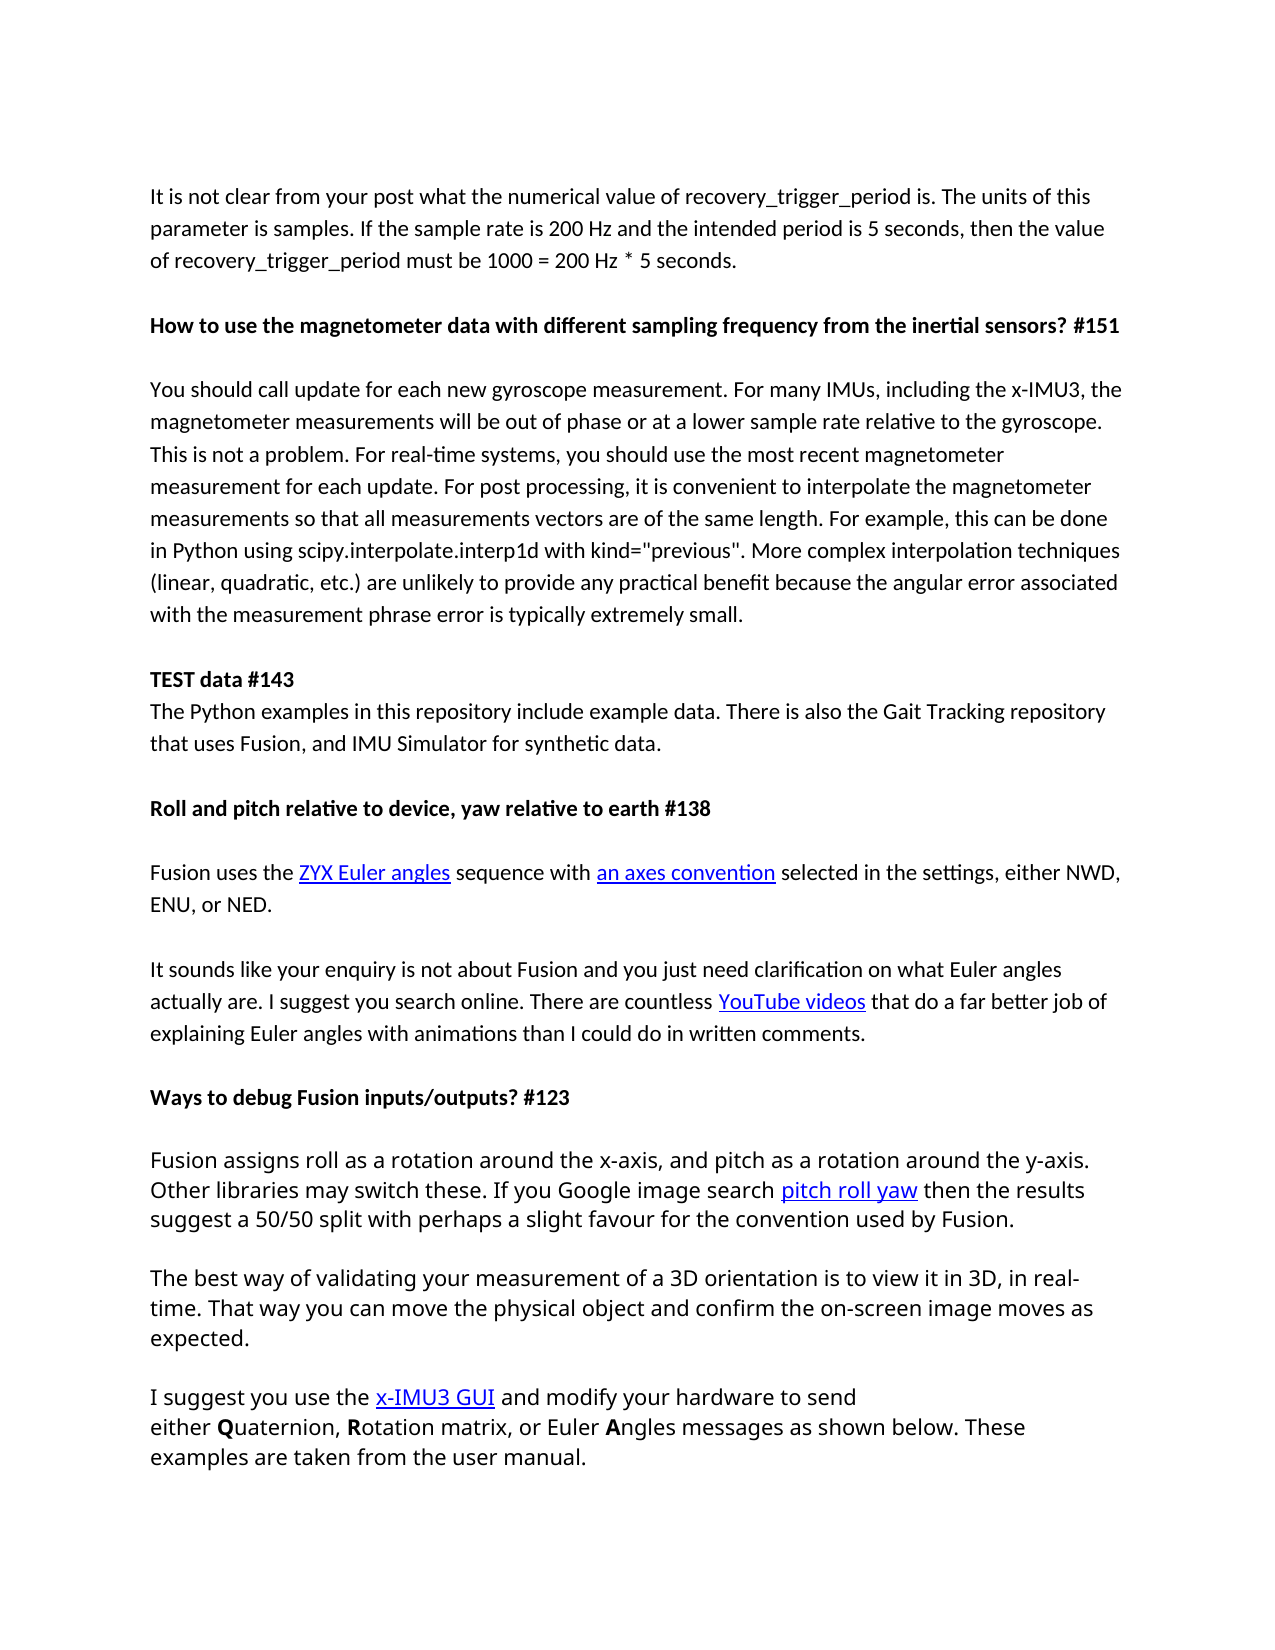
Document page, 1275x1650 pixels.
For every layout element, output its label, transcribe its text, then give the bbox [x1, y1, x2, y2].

text How to use the magnetometer data with different sampling frequency from the inertial sensors? #151 [150, 311, 1125, 339]
text Fusion uses the ZYX Euler angles sequence with an axes convention selected in the settings, either NWD, ENU, or NED. [150, 858, 1125, 918]
text It is not clear from your post what the numerical value of recovery_trigger_period is. The units of this parameter is samples. If the sample rate is 200 Hz and the intended period is 5 seconds, then the value of recovery_trigger_period must be 1000 = 200 Hz * 5 seconds. [150, 182, 1125, 274]
text TEST data #143 [150, 665, 1125, 693]
text I suggest you use the x-IMU3 GUI and modify your hardware to send either Quaternion, Rotation matrix, or Euler Angles messages as shown below. These examples are taken from the user manual. [150, 1382, 1125, 1471]
text The Python examples in this repository include example data. There is also the Gait Tracking repository that uses Fusion, and IMU Simulator for synthetic data. [150, 697, 1125, 757]
text Roll and pitch relative to device, yaw relative to earth #138 [150, 794, 1125, 822]
text Fusion assigns roll as a rotation around the x-axis, and pitch as a rotation around the y-axis. Other libraries may switch these. If you Google image search pitch roll yaw then the results suggest a 50/50 split with perhaps a slight favour for the convention used by Fusion. [150, 1145, 1125, 1234]
text The best way of validating your measurement of a 3D orientation is to view it in 3D, in real-time. That way you can move the physical object and confirm the on-screen image moves as expected. [150, 1263, 1125, 1353]
text You should call update for each new gyroscope measurement. For many IMUs, including the x-IMU3, the magnetometer measurements will be out of phase or at a lower sample rate relative to the gyroscope. This is not a problem. For real-time systems, you should use the most recent magnetometer measurement for each update. For post processing, it is convenient to interpolate the magnetometer measurements so that all measurements vectors are of the same length. For example, this can be done in Python using scipy.interpolate.interp1d with kind="previous". More complex interpolation techniques (linear, quadratic, etc.) are unlikely to provide any practical benefit because the angular error associated with the measurement phrase error is typically extremely small. [150, 375, 1125, 629]
text It sounds like your enquiry is not about Fusion and you just need clarification on what Euler angles actually are. I suggest you search online. There are countless YouTube videos that do a far better job of explaining Euler angles with animations than I could do in written comments. [150, 955, 1125, 1047]
text Ways to debug Fusion inputs/outputs? #123 [150, 1083, 1125, 1111]
